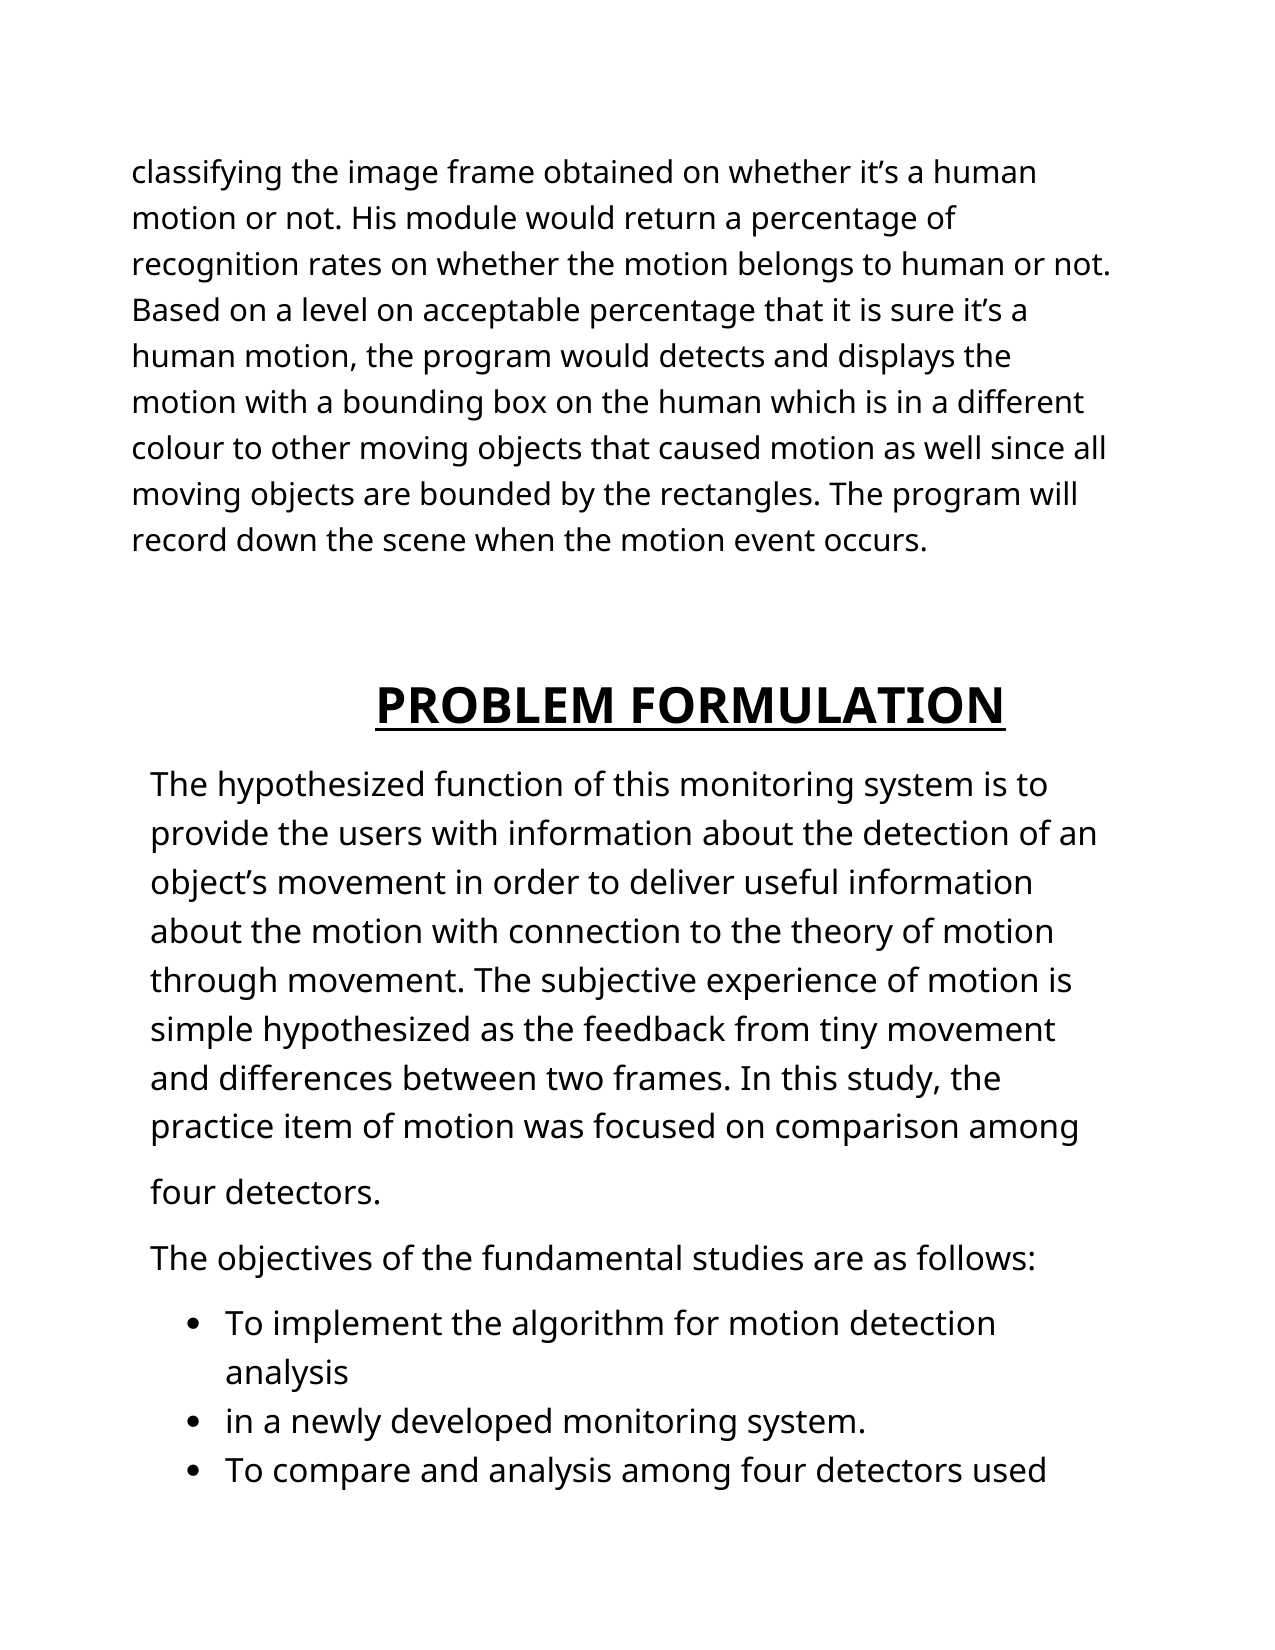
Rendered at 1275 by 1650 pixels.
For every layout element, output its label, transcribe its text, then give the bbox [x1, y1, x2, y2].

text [131, 150, 1125, 560]
text PROBLEM FORMULATION [300, 670, 1125, 738]
list in a newly developed monitoring system. [187, 1398, 1125, 1443]
text The objectives of the fundamental studies are as follows: [150, 1234, 1125, 1280]
list To compare and analysis among four detectors used [187, 1447, 1125, 1492]
text four detectors. [150, 1169, 1125, 1214]
text The hypothesized function of this monitoring system is to provide the users with information about the detection of an object’s movement in order to deliver useful information about the motion with connection to the theory of motion through movement. The subjective experience of motion is simple hypothesized as the feedback from tiny movement and differences between two frames. In this study, the practice item of motion was focused on comparison among [150, 761, 1125, 1149]
list To implement the algorithm for motion detection analysis [187, 1300, 1125, 1394]
